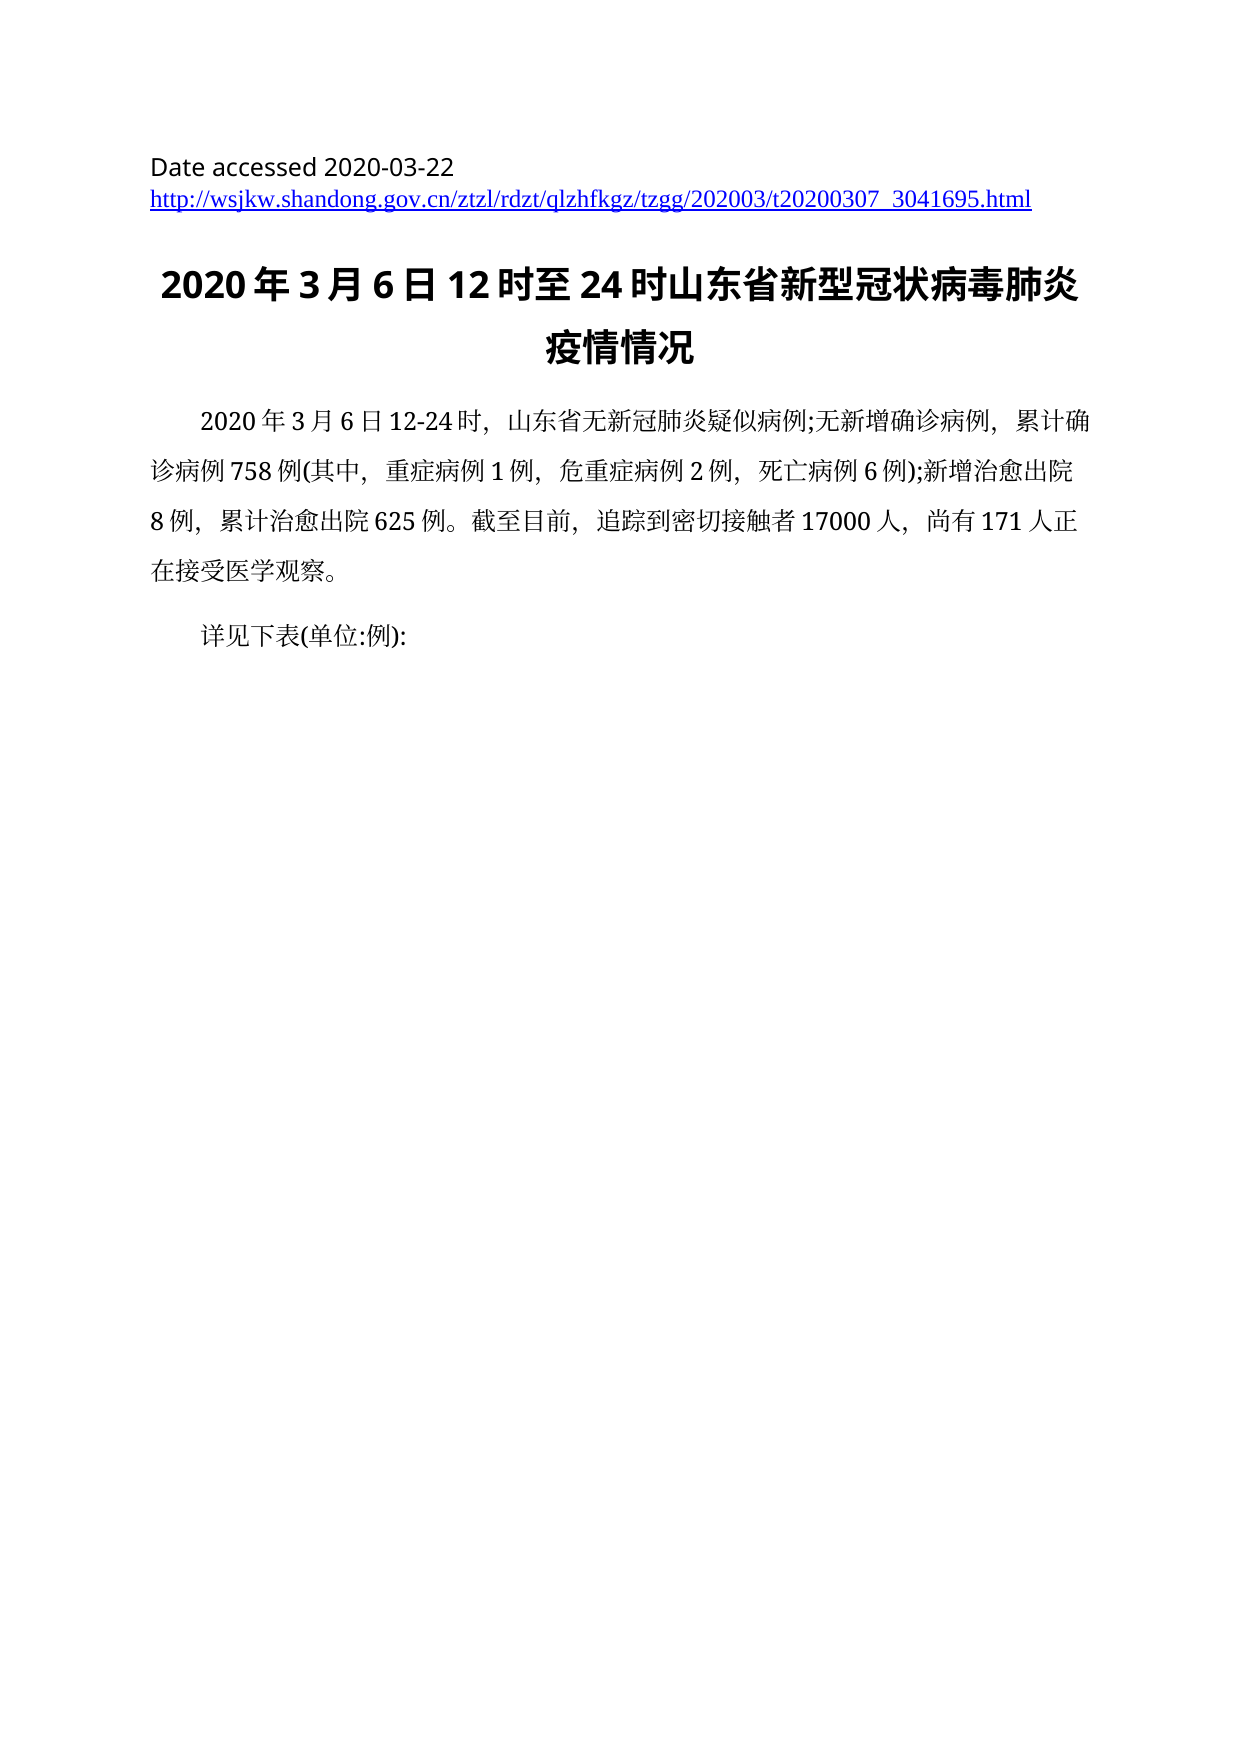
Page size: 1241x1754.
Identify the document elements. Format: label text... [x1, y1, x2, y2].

text Date accessed 2020-03-22 [150, 150, 1090, 184]
text 2020年3月6日12时至24时山东省新型冠状病毒肺炎疫情情况 [150, 247, 1090, 372]
text http://wsjkw.shandong.gov.cn/ztzl/rdzt/qlzhfkgz/tzgg/202003/t20200307_3041695.html [150, 184, 1090, 213]
text 2020年3月6日12-24时，山东省无新冠肺炎疑似病例;无新增确诊病例，累计确诊病例758例(其中，重症病例1例，危重症病例2例，死亡病例6例);新增治愈出院8例，累计治愈出院625例。截至目前，追踪到密切接触者17000人，尚有171人正在接受医学观察。 [150, 387, 1090, 587]
text 详见下表(单位:例): [150, 603, 1090, 653]
